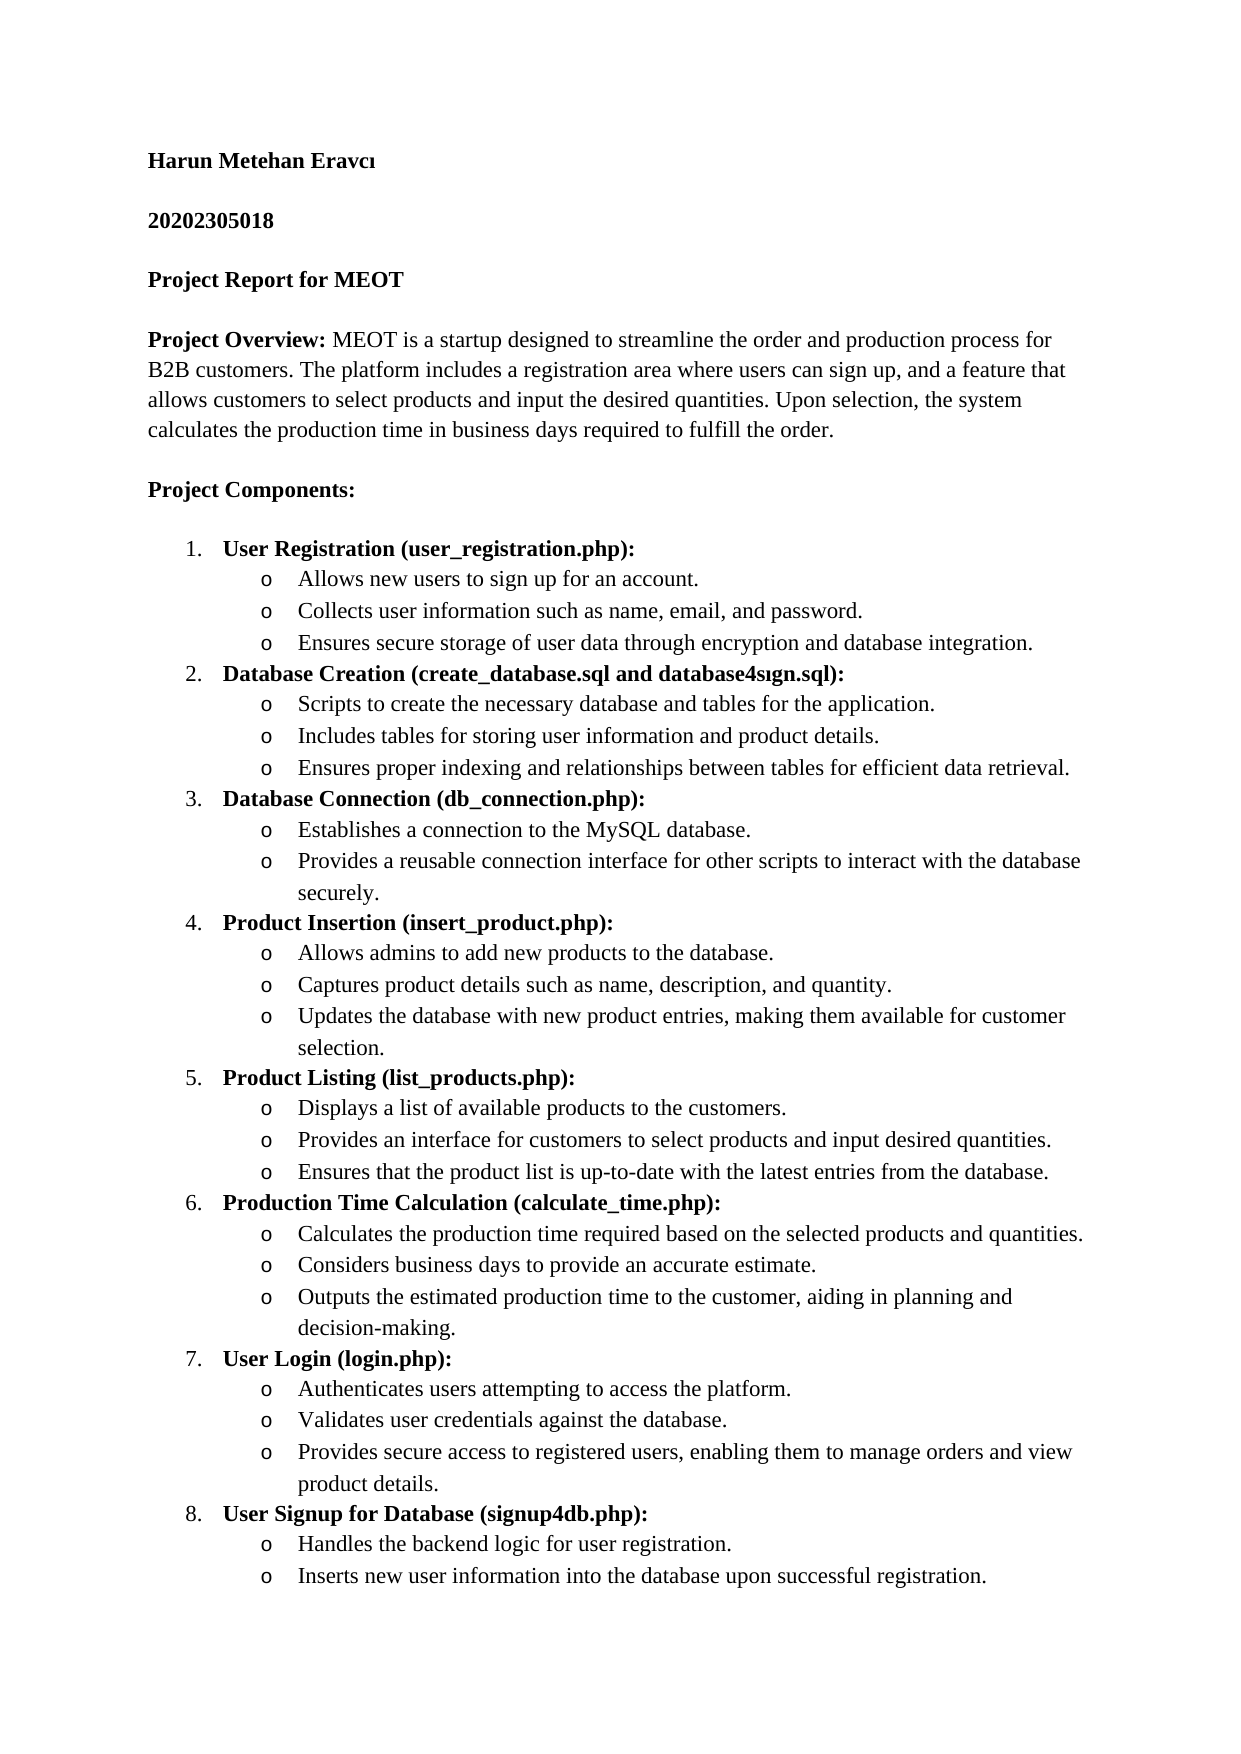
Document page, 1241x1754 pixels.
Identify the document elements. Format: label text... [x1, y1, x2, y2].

list Captures product details such as name, description, and quantity. [260, 971, 1093, 998]
list Updates the database with new product entries, making them available for customer selection. [260, 1003, 1093, 1060]
list Outputs the estimated production time to the customer, aiding in planning and decision-making. [260, 1283, 1093, 1341]
list Product Insertion (insert_product.php): [185, 909, 1093, 935]
list Provides secure access to registered users, enabling them to manage orders and view product details. [260, 1438, 1093, 1496]
text 20202305018 [148, 207, 1093, 233]
list Ensures secure storage of user data through encryption and database integration. [260, 629, 1093, 656]
list Validates user credentials against the database. [260, 1407, 1093, 1434]
list Allows admins to add new products to the database. [260, 939, 1093, 967]
list Scripts to create the necessary database and tables for the application. [260, 691, 1093, 718]
list Provides an interface for customers to select products and input desired quantities. [260, 1126, 1093, 1154]
list Collects user information such as name, email, and password. [260, 597, 1093, 624]
list Database Connection (db_connection.php): [185, 786, 1093, 812]
list Handles the backend logic for user registration. [260, 1530, 1093, 1558]
list Product Listing (list_products.php): [185, 1064, 1093, 1091]
list Establishes a connection to the MySQL database. [260, 816, 1093, 843]
list User Registration (user_registration.php): [185, 535, 1093, 561]
list Production Time Calculation (calculate_time.php): [185, 1189, 1093, 1216]
list Considers business days to provide an accurate estimate. [260, 1251, 1093, 1279]
list Ensures proper indexing and relationships between tables for efficient data retrieval. [260, 754, 1093, 781]
list Database Creation (create_database.sql and database4sıgn.sql): [185, 660, 1093, 687]
list Calculates the production time required based on the selected products and quantities. [260, 1220, 1093, 1247]
list Authenticates users attempting to access the platform. [260, 1375, 1093, 1402]
list User Signup for Database (signup4db.php): [185, 1500, 1093, 1526]
text Project Components: [148, 476, 1093, 502]
list Displays a list of available products to the customers. [260, 1094, 1093, 1122]
list User Login (login.php): [185, 1345, 1093, 1371]
list Inserts new user information into the database upon successful registration. [260, 1562, 1093, 1589]
text Project Report for MEOT [148, 266, 1093, 293]
text Harun Metehan Eravcı [148, 148, 1093, 174]
list Ensures that the product list is up-to-date with the latest entries from the database. [260, 1158, 1093, 1185]
text Project Overview: MEOT is a startup designed to streamline the order and production process for B2B customers. The platform includes a registration area where users can sign up, and a feature that allows customers to select products and input the desired quantities. Upon selection, the system calculates the production time in business days required to fulfill the order. [148, 326, 1093, 443]
list Allows new users to sign up for an account. [260, 565, 1093, 593]
list Includes tables for storing user information and product details. [260, 722, 1093, 750]
list Provides a reusable connection interface for other scripts to interact with the database securely. [260, 847, 1093, 905]
